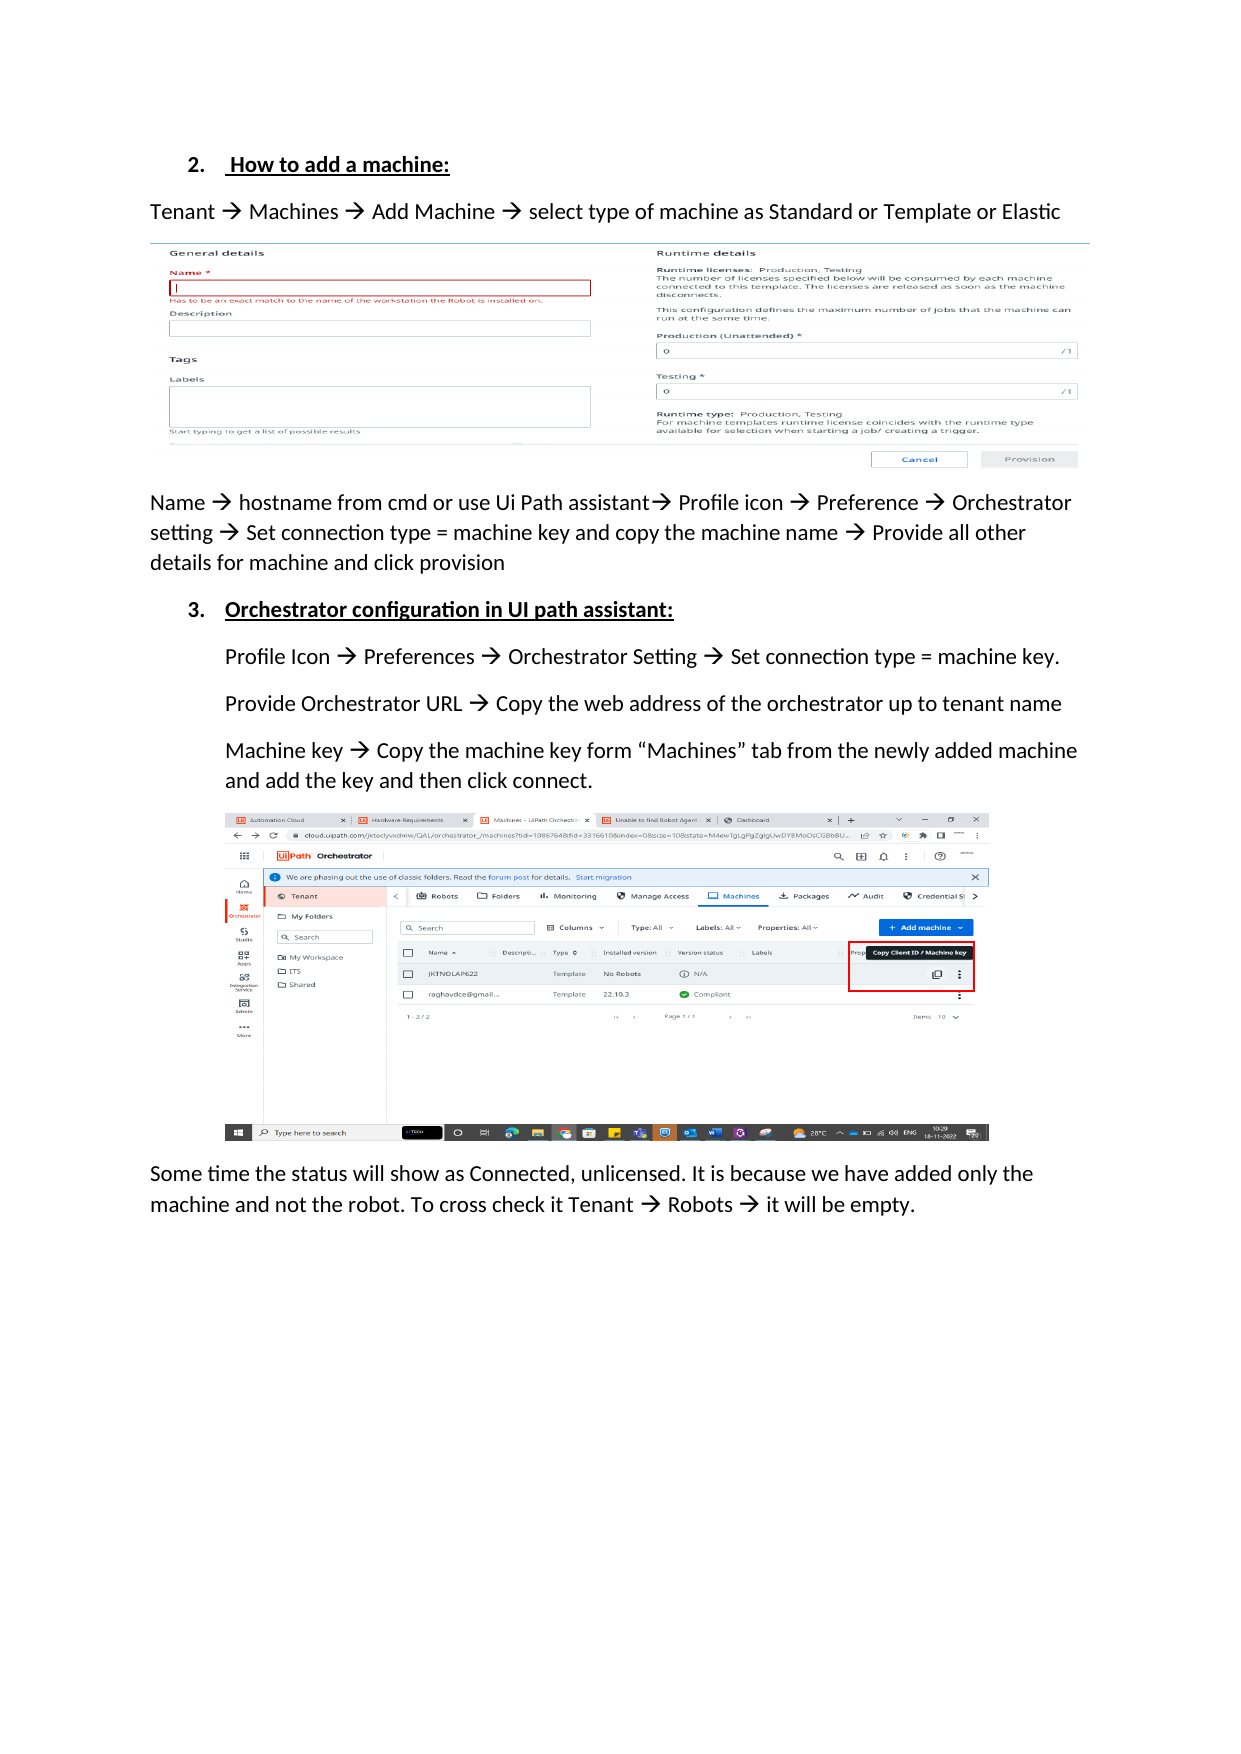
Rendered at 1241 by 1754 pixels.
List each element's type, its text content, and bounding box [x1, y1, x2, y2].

list How to add a machine: [187, 150, 1090, 178]
list Orchestrator configuration in UI path assistant: [187, 595, 1090, 623]
picture [225, 813, 989, 1141]
text Some time the status will show as Connected, unlicensed. It is because we have added only the machine and not the robot. To cross check it Tenant Robots it will be empty. [150, 1159, 1090, 1218]
picture [150, 243, 1090, 470]
text Provide Orchestrator URL Copy the web address of the orchestrator up to tenant name [225, 689, 1090, 717]
text Profile Icon Preferences Orchestrator Setting Set connection type = machine key. [225, 642, 1090, 670]
text Tenant Machines Add Machine select type of machine as Standard or Template or Elastic [150, 197, 1090, 225]
text Name hostname from cmd or use Ui Path assistant Profile icon Preference Orchestrator setting Set connection type = machine key and copy the machine name Provide all other details for machine and click provision [150, 488, 1090, 577]
text Machine key Copy the machine key form “Machines” tab from the newly added machine and add the key and then click connect. [225, 736, 1090, 794]
